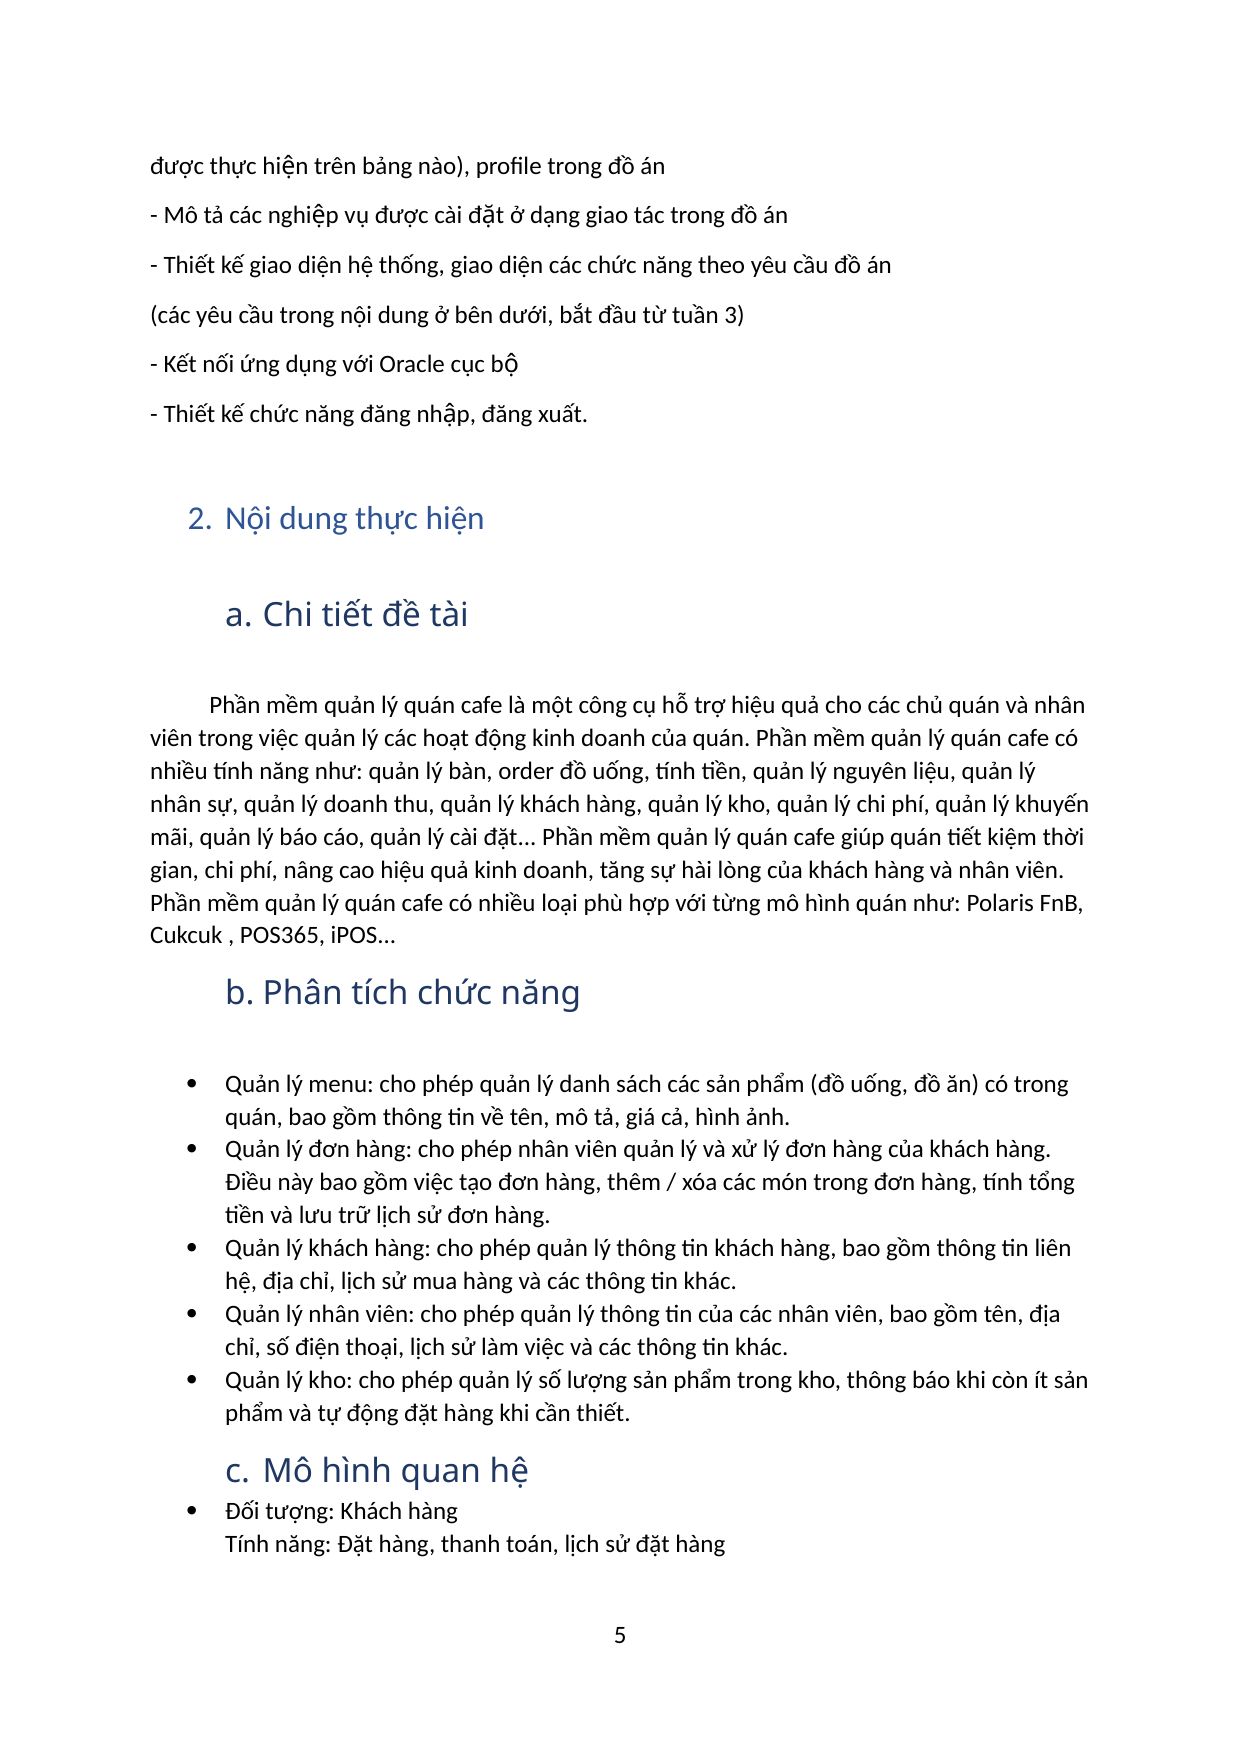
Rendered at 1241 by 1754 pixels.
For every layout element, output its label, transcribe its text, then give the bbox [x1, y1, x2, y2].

text được thực hiện trên bảng nào), profile trong đồ án [150, 150, 1090, 181]
list Quản lý đơn hàng: cho phép nhân viên quản lý và xử lý đơn hàng của khách hàng. Điều này bao gồm việc tạo đơn hàng, thêm / xóa các món trong đơn hàng, tính tổng tiền và lưu trữ lịch sử đơn hàng. [187, 1133, 1090, 1230]
list Quản lý menu: cho phép quản lý danh sách các sản phẩm (đồ uống, đồ ăn) có trong quán, bao gồm thông tin về tên, mô tả, giá cả, hình ảnh. [187, 1068, 1090, 1131]
subtitle Chi tiết đề tài [225, 591, 1090, 636]
list Đối tượng: Khách hàng [187, 1495, 1090, 1526]
text - Thiết kế giao diện hệ thống, giao diện các chức năng theo yêu cầu đồ án [150, 249, 1090, 280]
text Phần mềm quản lý quán cafe là một công cụ hỗ trợ hiệu quả cho các chủ quán và nhân viên trong việc quản lý các hoạt động kinh doanh của quán. Phần mềm quản lý quán cafe có nhiều tính năng như: quản lý bàn, order đồ uống, tính tiền, quản lý nguyên liệu, quản lý nhân sự, quản lý doanh thu, quản lý khách hàng, quản lý kho, quản lý chi phí, quản lý khuyến mãi, quản lý báo cáo, quản lý cài đặt... Phần mềm quản lý quán cafe giúp quán tiết kiệm thời gian, chi phí, nâng cao hiệu quả kinh doanh, tăng sự hài lòng của khách hàng và nhân viên. Phần mềm quản lý quán cafe có nhiều loại phù hợp với từng mô hình quán như: Polaris FnB, Cukcuk , POS365, iPOS... [150, 689, 1090, 950]
list Quản lý nhân viên: cho phép quản lý thông tin của các nhân viên, bao gồm tên, địa chỉ, số điện thoại, lịch sử làm việc và các thông tin khác. [187, 1298, 1090, 1362]
subtitle Phân tích chức năng [225, 969, 1090, 1014]
list Quản lý kho: cho phép quản lý số lượng sản phẩm trong kho, thông báo khi còn ít sản phẩm và tự động đặt hàng khi cần thiết. [187, 1364, 1090, 1427]
text - Kết nối ứng dụng với Oracle cục bộ [150, 348, 1090, 379]
list Tính năng: Đặt hàng, thanh toán, lịch sử đặt hàng [225, 1528, 1090, 1559]
text - Mô tả các nghiệp vụ được cài đặt ở dạng giao tác trong đồ án [150, 199, 1090, 230]
list Quản lý khách hàng: cho phép quản lý thông tin khách hàng, bao gồm thông tin liên hệ, địa chỉ, lịch sử mua hàng và các thông tin khác. [187, 1232, 1090, 1296]
subtitle Nội dung thực hiện [187, 497, 1090, 538]
subtitle Mô hình quan hệ [225, 1446, 1090, 1492]
text (các yêu cầu trong nội dung ở bên dưới, bắt đầu từ tuần 3) [150, 299, 1090, 329]
text - Thiết kế chức năng đăng nhập, đăng xuất. [150, 398, 1090, 428]
